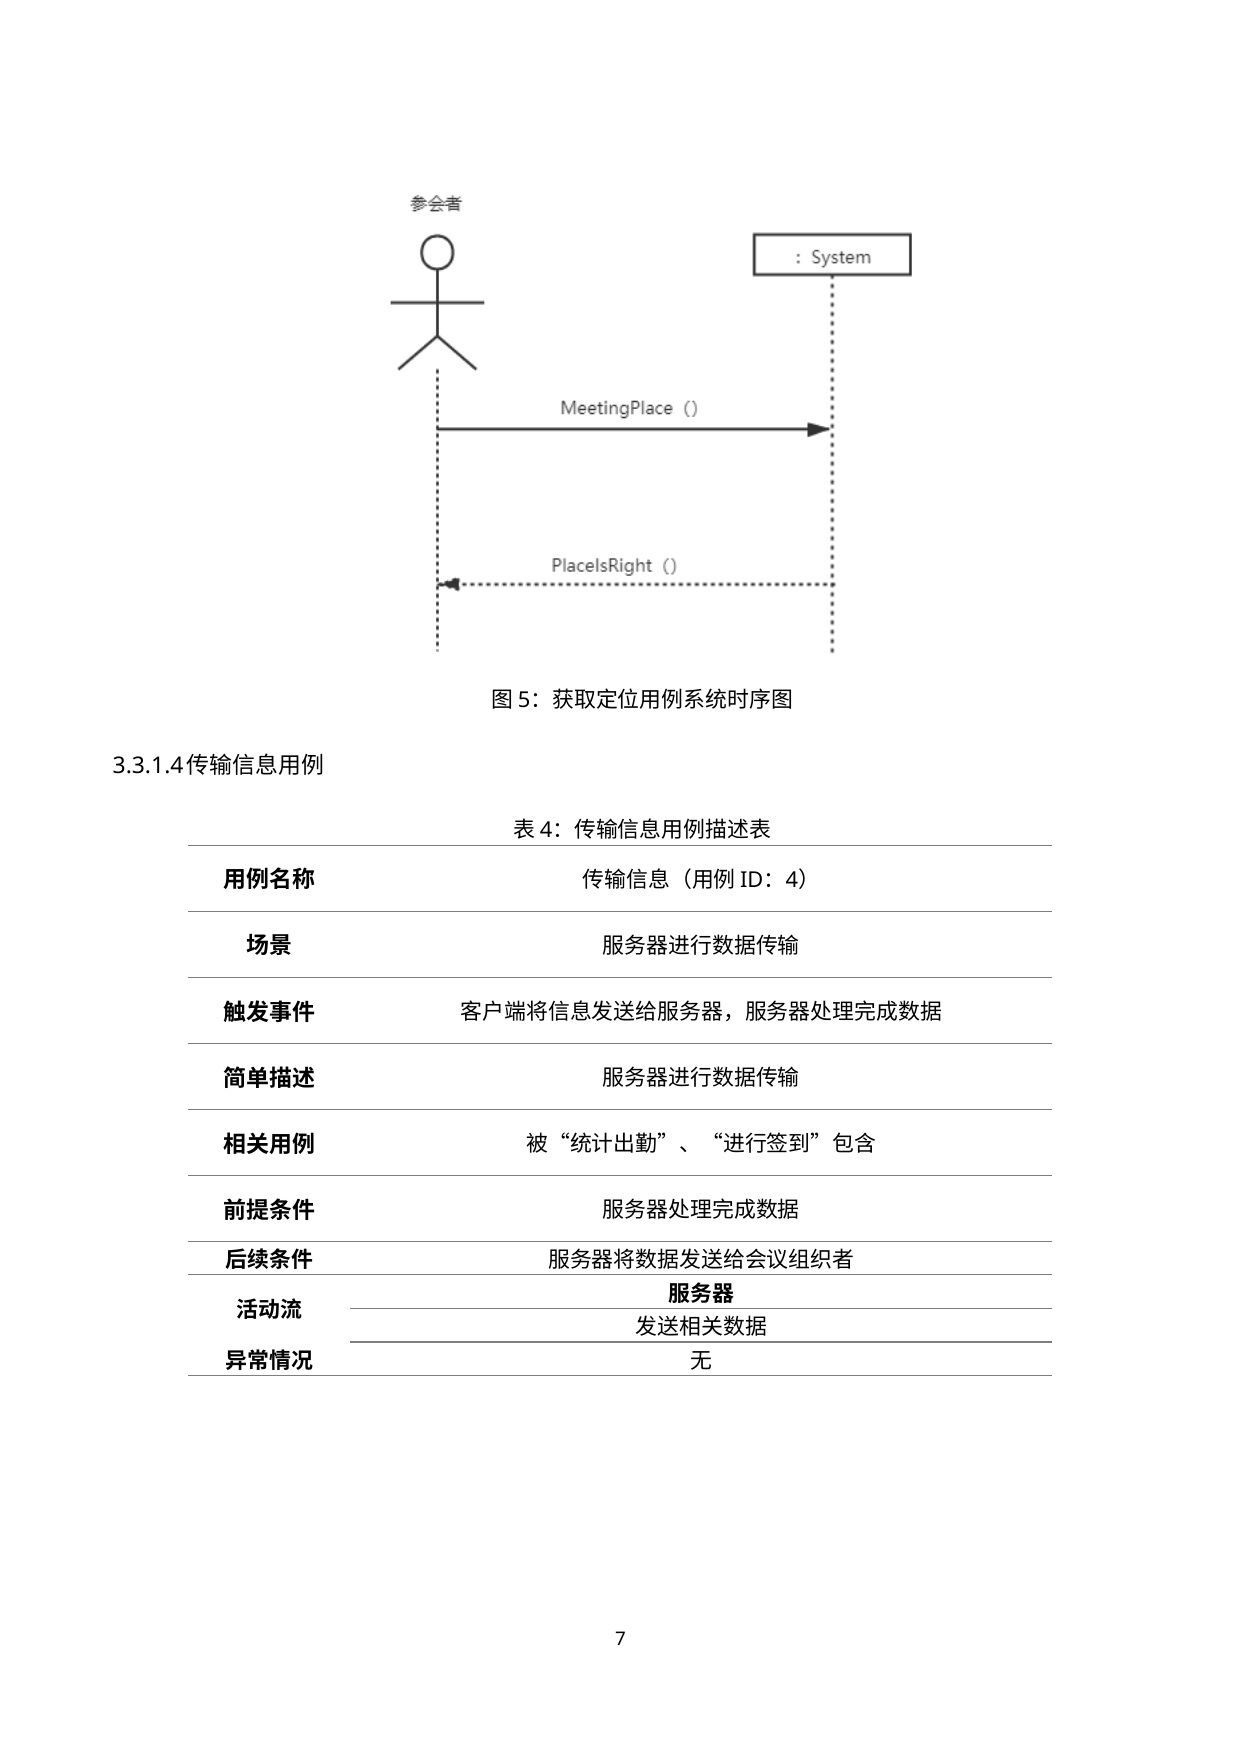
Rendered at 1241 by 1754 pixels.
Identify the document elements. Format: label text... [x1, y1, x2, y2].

table_cell 无 [350, 1343, 1052, 1375]
list 传输信息用例 [112, 731, 1128, 796]
table_cell 前提条件 [188, 1176, 350, 1241]
table_cell 后续条件 [188, 1242, 350, 1274]
table_cell 活动流 [188, 1275, 350, 1341]
table_header 传输信息（用例ID：4） [350, 846, 1052, 911]
text 表4：传输信息用例描述表 [112, 812, 1128, 844]
table_header 用例名称 [188, 846, 350, 911]
table_cell 服务器将数据发送给会议组织者 [350, 1242, 1052, 1274]
picture [297, 162, 944, 657]
table_cell 触发事件 [188, 978, 350, 1043]
table_cell 场景 [188, 912, 350, 977]
text 图5：获取定位用例系统时序图 [112, 682, 1128, 714]
table_cell 相关用例 [188, 1110, 350, 1175]
table_cell 服务器进行数据传输 [350, 912, 1052, 977]
table_cell 发送相关数据 [350, 1309, 1052, 1341]
table_cell 服务器处理完成数据 [350, 1176, 1052, 1241]
table_cell 服务器进行数据传输 [350, 1044, 1052, 1109]
table_cell 简单描述 [188, 1044, 350, 1109]
table_cell 被“统计出勤”、“进行签到”包含 [350, 1110, 1052, 1175]
table_cell 服务器 [350, 1275, 1052, 1308]
table_cell 客户端将信息发送给服务器，服务器处理完成数据 [350, 978, 1052, 1043]
table_cell 异常情况 [188, 1341, 350, 1375]
